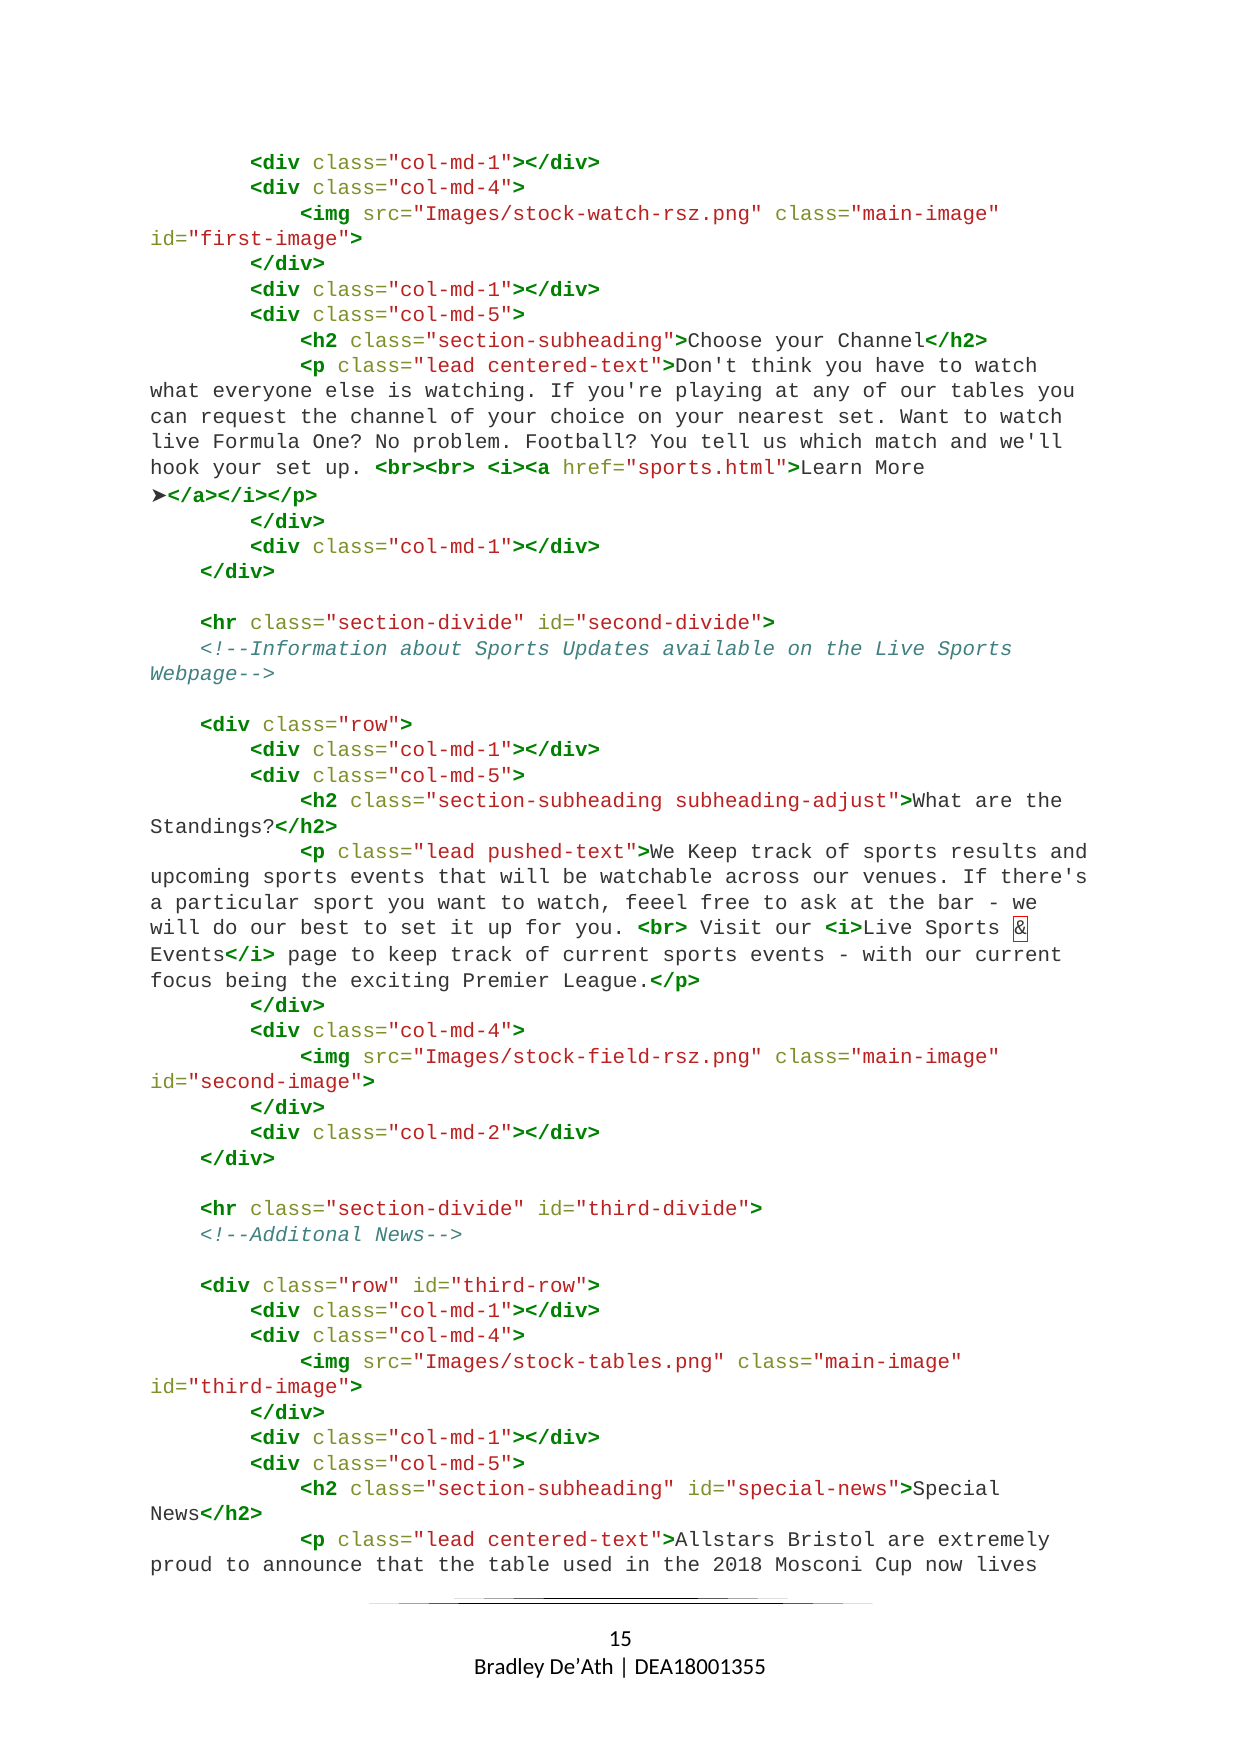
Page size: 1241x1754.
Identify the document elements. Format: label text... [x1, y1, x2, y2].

text <div class="col-md-1"></div> [150, 1298, 1090, 1324]
text </div> [150, 252, 1090, 277]
text <div class="col-md-1"></div> [150, 277, 1090, 302]
text <div class="row" id="third-row"> [150, 1273, 1090, 1298]
text <!--Information about Sports Updates available on the Live Sports Webpage--> [150, 636, 1090, 687]
text <div class="col-md-1"></div> [150, 738, 1090, 763]
text <img src="Images/stock-watch-rsz.png" class="main-image" id="first-image"> [150, 201, 1090, 252]
text <div class="col-md-2"></div> [150, 1120, 1090, 1146]
text <div class="col-md-4"> [150, 175, 1090, 201]
text <div class="col-md-4"> [150, 1324, 1090, 1349]
text <h2 class="section-subheading" id="special-news">Special News</h2> [150, 1476, 1090, 1527]
text </div> [150, 1146, 1090, 1171]
text <div class="col-md-4"> [150, 1019, 1090, 1044]
text </div> [150, 1400, 1090, 1425]
text <div class="row"> [150, 712, 1090, 738]
text <img src="Images/stock-tables.png" class="main-image" id="third-image"> [150, 1349, 1090, 1400]
text </div> [150, 560, 1090, 585]
text <div class="col-md-5"> [150, 302, 1090, 328]
text </div> [150, 993, 1090, 1019]
text <div class="col-md-1"></div> [150, 1425, 1090, 1451]
text <hr class="section-divide" id="second-divide"> [150, 611, 1090, 636]
text <div class="col-md-1"></div> [150, 150, 1090, 175]
text <!--Additonal News--> [150, 1222, 1090, 1247]
text <p class="lead pushed-text">We Keep track of sports results and upcoming sports events that will be watchable across our venues. If there's a particular sport you want to watch, feeel free to ask at the bar - we will do our best to set it up for you. <br> Visit our <i>Live Sports & Events</i> page to keep track of current sports events - with our current focus being the exciting Premier League.</p> [150, 839, 1090, 993]
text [150, 1527, 1090, 1578]
text <div class="col-md-5"> [150, 763, 1090, 788]
text <div class="col-md-1"></div> [150, 534, 1090, 560]
text <hr class="section-divide" id="third-divide"> [150, 1197, 1090, 1222]
text </div> [150, 509, 1090, 534]
text <img src="Images/stock-field-rsz.png" class="main-image" id="second-image"> [150, 1044, 1090, 1095]
text <p class="lead centered-text">Don't think you have to watch what everyone else is watching. If you're playing at any of our tables you can request the channel of your choice on your nearest set. Want to watch live Formula One? No problem. Football? You tell us which match and we'll hook your set up. <br><br> <i><a href="sports.html">Learn More ➤</a></i></p> [150, 353, 1090, 509]
text <div class="col-md-5"> [150, 1451, 1090, 1476]
text </div> [150, 1095, 1090, 1120]
text <h2 class="section-subheading subheading-adjust">What are the Standings?</h2> [150, 788, 1090, 839]
text <h2 class="section-subheading">Choose your Channel</h2> [150, 328, 1090, 353]
